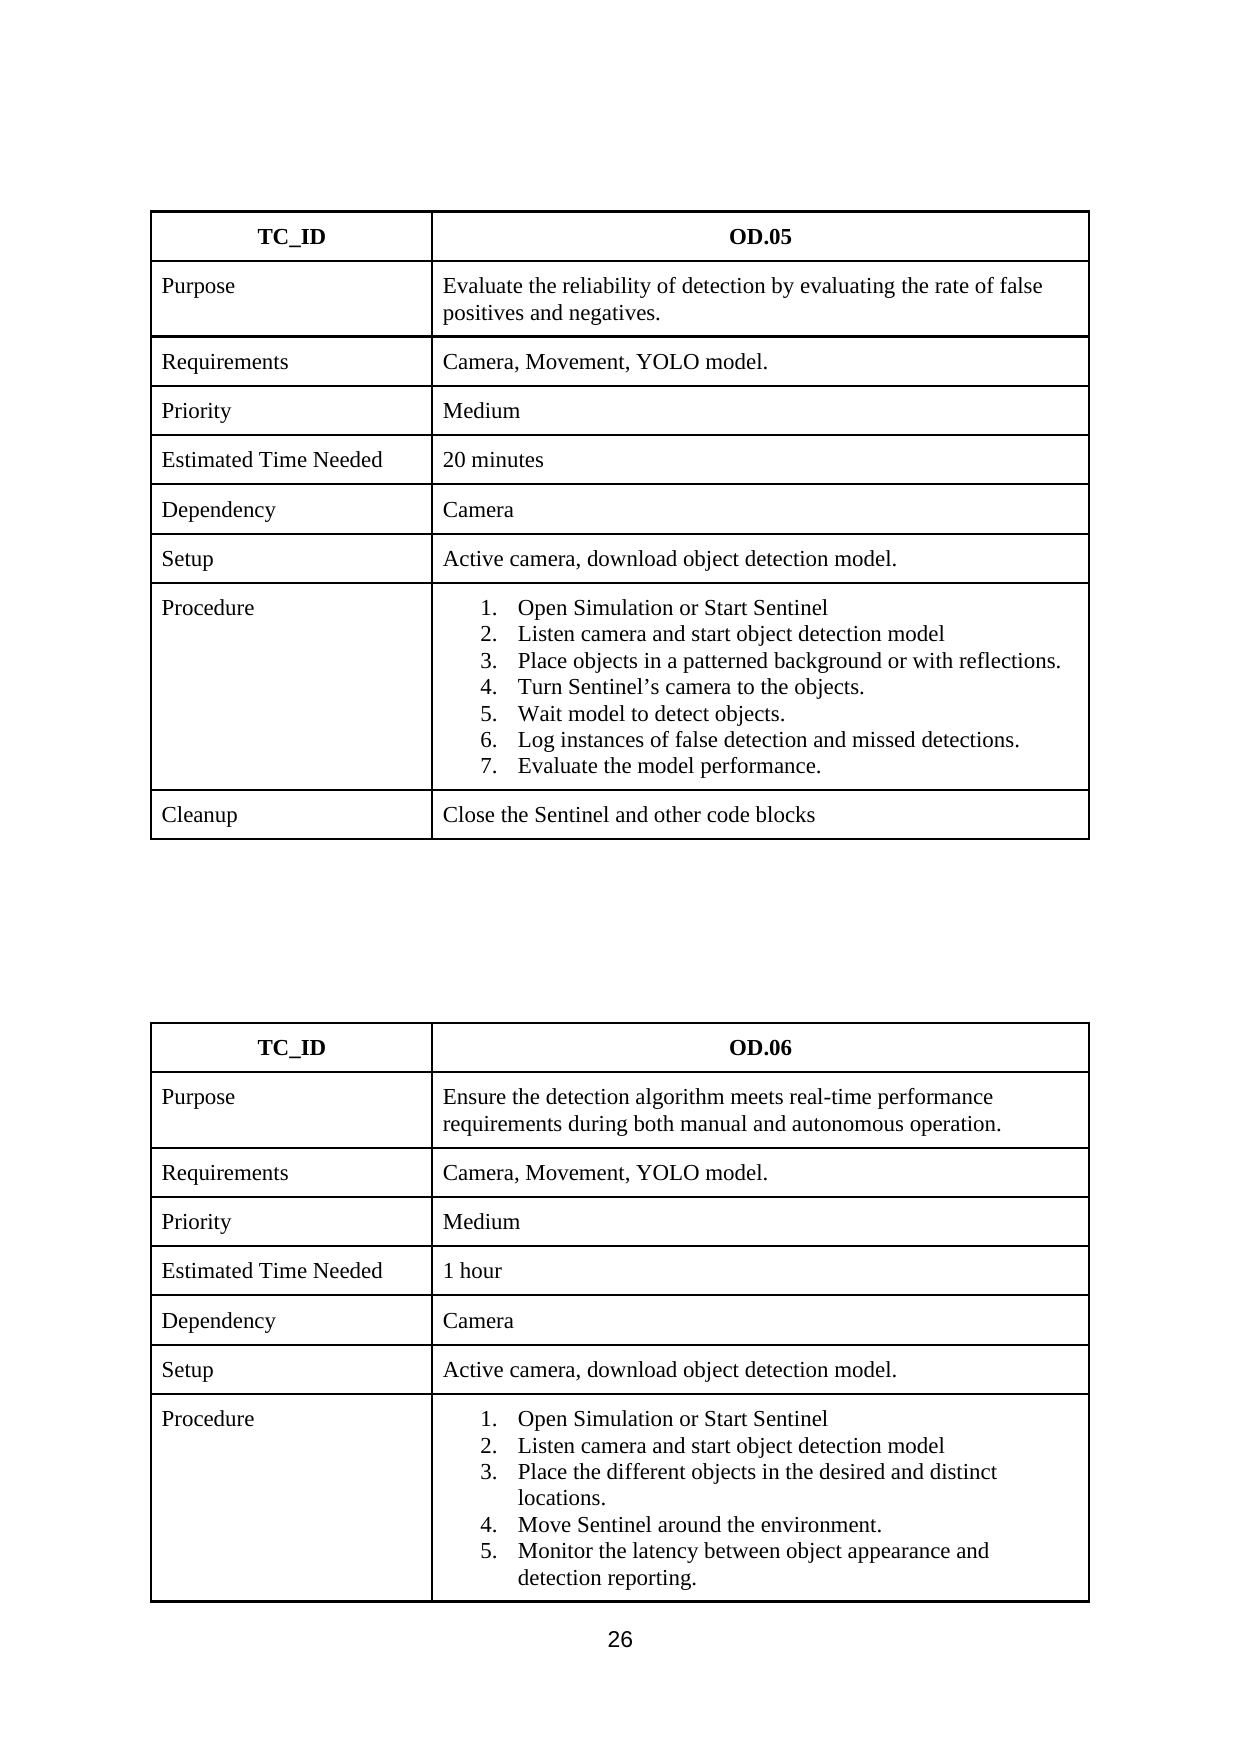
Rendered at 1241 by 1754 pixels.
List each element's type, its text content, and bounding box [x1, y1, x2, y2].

table_header OD.05 [433, 213, 1088, 260]
table_cell Ensure the detection algorithm meets real-time performance requirements during both manual and autonomous operation. [433, 1073, 1088, 1147]
table_cell Estimated Time Needed [152, 1247, 431, 1294]
table_header OD.06 [433, 1024, 1088, 1071]
table_cell Setup [152, 1346, 431, 1393]
table_cell Active camera, download object detection model. [433, 1346, 1088, 1393]
table_cell Camera, Movement, YOLO model. [433, 1149, 1088, 1196]
table_cell Camera [433, 1296, 1088, 1344]
table_cell 20 minutes [433, 436, 1088, 483]
table_cell Open Simulation or Start Sentinel Listen camera and start object detection model Place the different objects in the desired and distinct locations. Move Sentinel around the environment. Monitor the latency between object appearance and detection reporting. [433, 1395, 1088, 1600]
table_cell Purpose [152, 262, 431, 335]
table_cell Priority [152, 387, 431, 434]
table_cell Procedure [152, 1395, 431, 1600]
table_cell Dependency [152, 1296, 431, 1344]
table_cell Close the Sentinel and other code blocks [433, 791, 1088, 838]
table_cell Setup [152, 535, 431, 582]
table_cell Procedure [152, 584, 431, 789]
table_cell Requirements [152, 338, 431, 384]
table_cell Purpose [152, 1073, 431, 1147]
table_cell Medium [433, 387, 1088, 434]
table_cell Active camera, download object detection model. [433, 535, 1088, 582]
table_cell Cleanup [152, 791, 431, 838]
table_cell Dependency [152, 485, 431, 532]
table_cell Estimated Time Needed [152, 436, 431, 483]
table_cell Priority [152, 1198, 431, 1245]
table_cell Camera [433, 485, 1088, 532]
table_header TC_ID [152, 1024, 431, 1071]
table_cell Medium [433, 1198, 1088, 1245]
table_cell Evaluate the reliability of detection by evaluating the rate of false positives and negatives. [433, 262, 1088, 335]
table_cell Requirements [152, 1149, 431, 1196]
table_cell Camera, Movement, YOLO model. [433, 338, 1088, 384]
table_cell Open Simulation or Start Sentinel Listen camera and start object detection model Place objects in a patterned background or with reflections. Turn Sentinel’s camera to the objects. Wait model to detect objects. Log instances of false detection and missed detections. Evaluate the model performance. [433, 584, 1088, 789]
table_header TC_ID [152, 213, 431, 260]
table_cell 1 hour [433, 1247, 1088, 1294]
